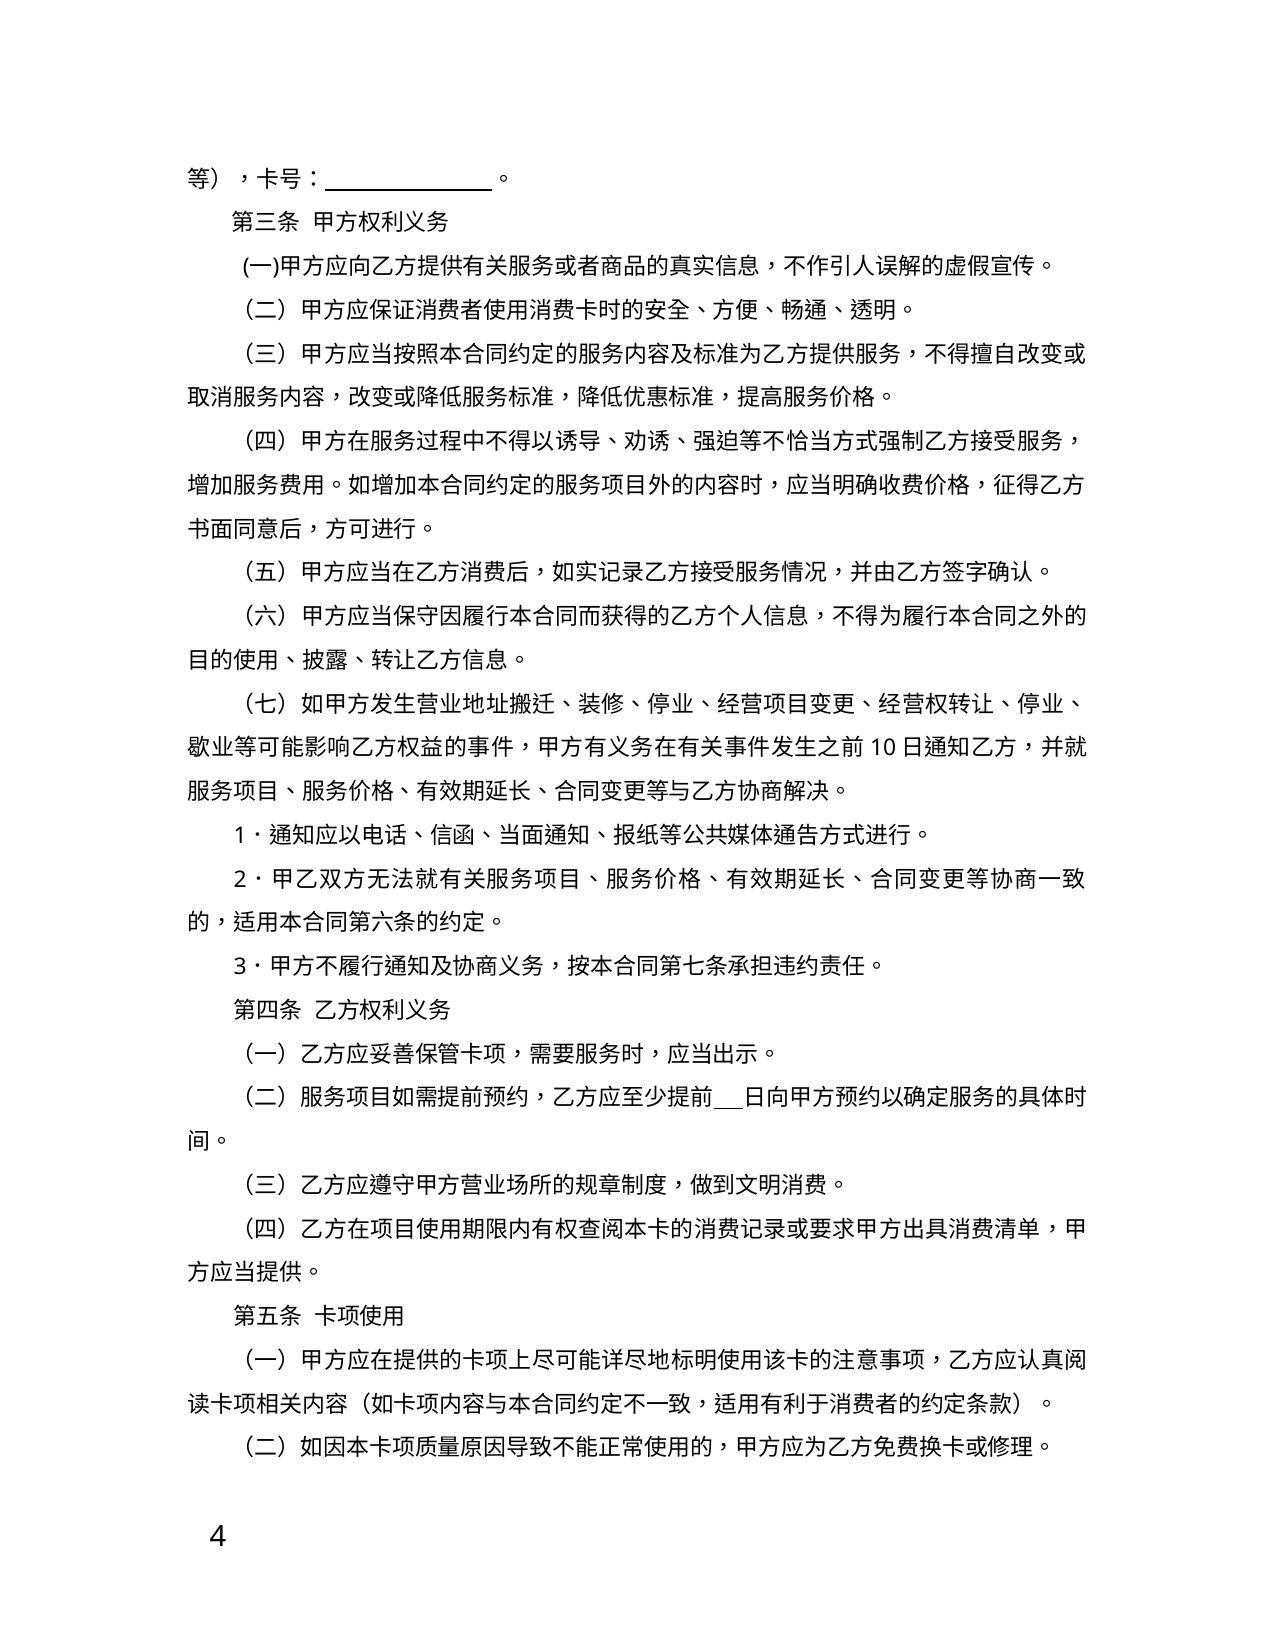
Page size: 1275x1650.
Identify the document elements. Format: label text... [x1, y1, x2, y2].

text （二）如因本卡项质量原因导致不能正常使用的，甲方应为乙方免费换卡或修理。 [187, 1419, 1087, 1462]
text （一）甲方应在提供的卡项上尽可能详尽地标明使用该卡的注意事项，乙方应认真阅读卡项相关内容（如卡项内容与本合同约定不一致，适用有利于消费者的约定条款）。 [187, 1331, 1087, 1419]
text （四）甲方在服务过程中不得以诱导、劝诱、强迫等不恰当方式强制乙方接受服务，增加服务费用。如增加本合同约定的服务项目外的内容时，应当明确收费价格，征得乙方书面同意后，方可进行。 [187, 412, 1087, 544]
text （二）甲方应保证消费者使用消费卡时的安全、方便、畅通、透明。 [187, 281, 1087, 325]
text （七）如甲方发生营业地址搬迁、装修、停业、经营项目变更、经营权转让、停业、歇业等可能影响乙方权益的事件，甲方有义务在有关事件发生之前10日通知乙方，并就服务项目、服务价格、有效期延长、合同变更等与乙方协商解决。 [187, 675, 1087, 806]
text （二）服务项目如需提前预约，乙方应至少提前 日向甲方预约以确定服务的具体时间。 [187, 1069, 1087, 1156]
text 1．通知应以电话、信函、当面通知、报纸等公共媒体通告方式进行。 [187, 806, 1087, 850]
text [187, 150, 1087, 194]
text 3．甲方不履行通知及协商义务，按本合同第七条承担违约责任。 [187, 937, 1087, 981]
text （三）乙方应遵守甲方营业场所的规章制度，做到文明消费。 [187, 1156, 1087, 1200]
text 2．甲乙双方无法就有关服务项目、服务价格、有效期延长、合同变更等协商一致的，适用本合同第六条的约定。 [187, 850, 1087, 937]
text （五）甲方应当在乙方消费后，如实记录乙方接受服务情况，并由乙方签字确认。 [187, 544, 1087, 587]
text 第四条 乙方权利义务 [187, 981, 1087, 1025]
text （一）乙方应妥善保管卡项，需要服务时，应当出示。 [187, 1025, 1087, 1069]
text 第三条 甲方权利义务 [187, 194, 1087, 237]
text 第五条 卡项使用 [187, 1287, 1087, 1331]
text （四）乙方在项目使用期限内有权查阅本卡的消费记录或要求甲方出具消费清单，甲方应当提供。 [187, 1200, 1087, 1287]
text （三）甲方应当按照本合同约定的服务内容及标准为乙方提供服务，不得擅自改变或取消服务内容，改变或降低服务标准，降低优惠标准，提高服务价格。 [187, 325, 1087, 412]
text (一)甲方应向乙方提供有关服务或者商品的真实信息，不作引人误解的虚假宣传。 [187, 237, 1087, 281]
text （六）甲方应当保守因履行本合同而获得的乙方个人信息，不得为履行本合同之外的目的使用、披露、转让乙方信息。 [187, 587, 1087, 675]
